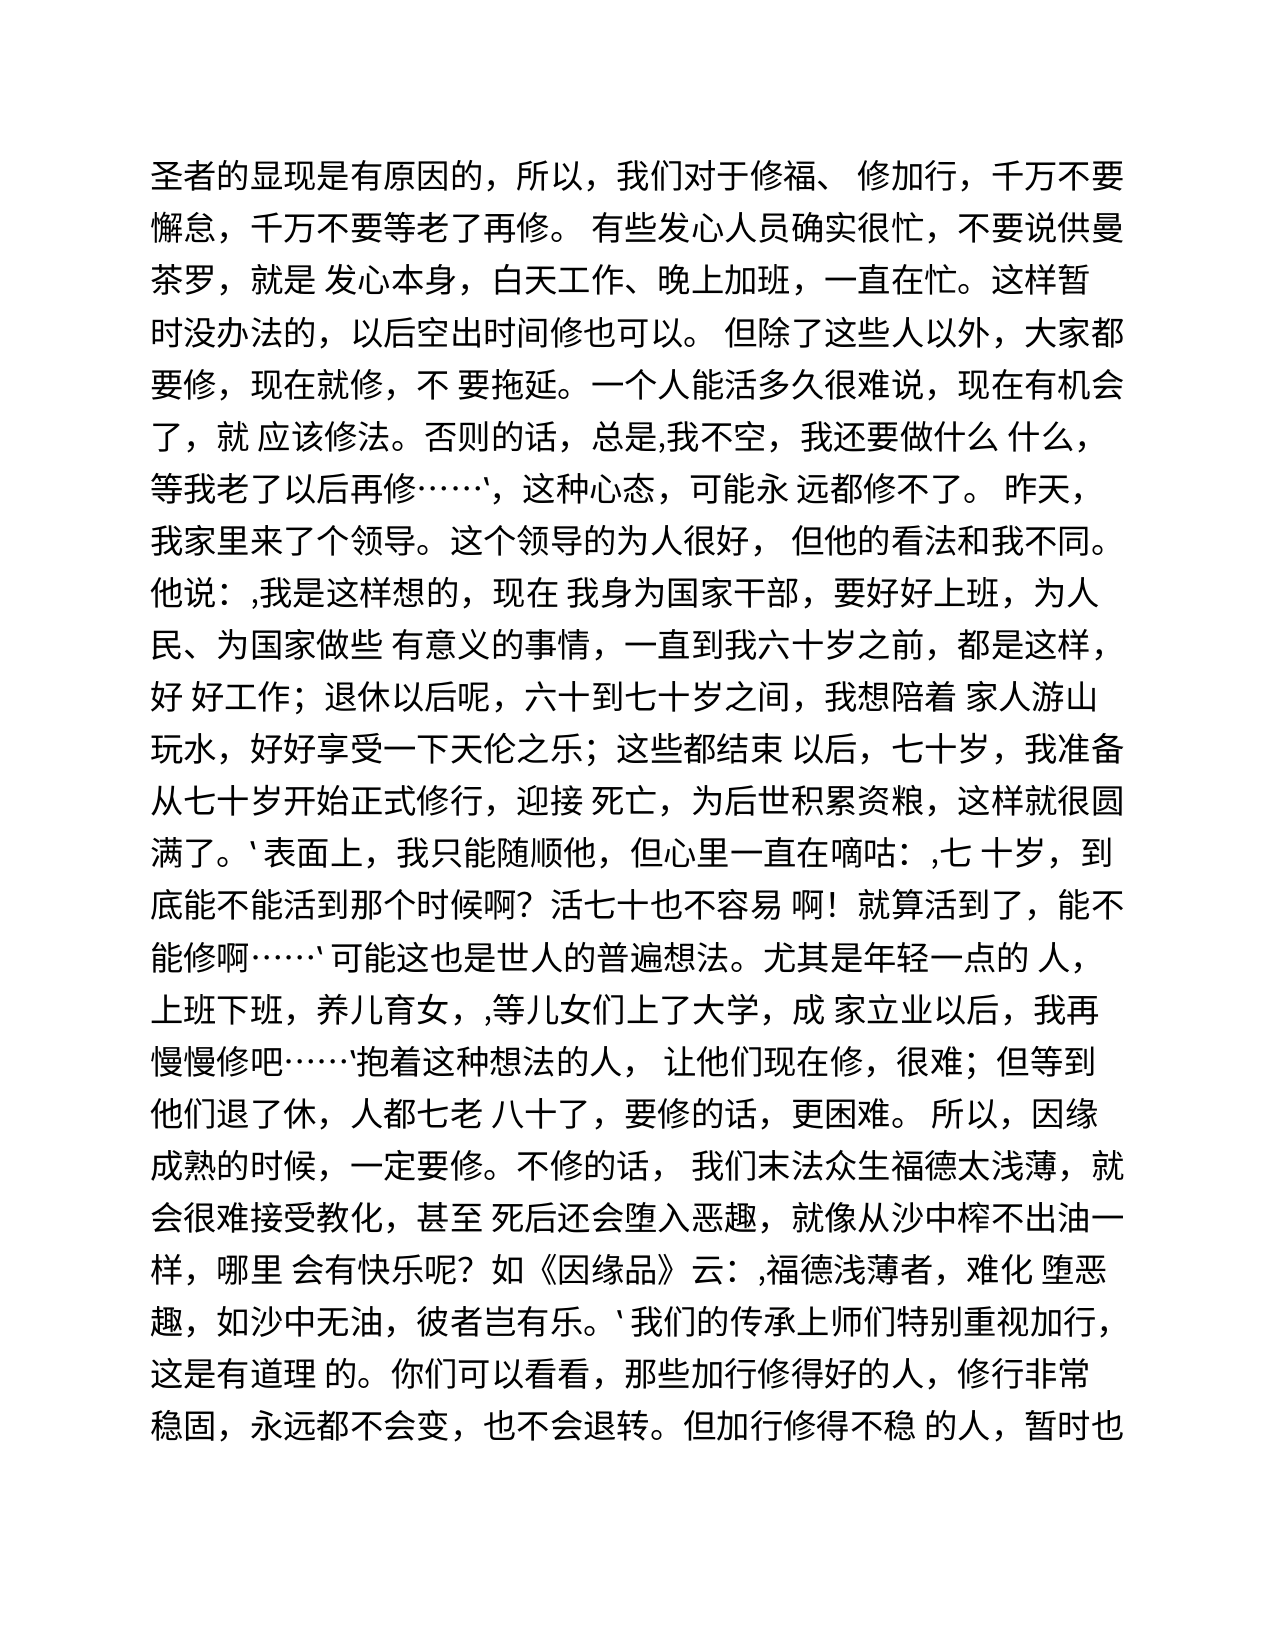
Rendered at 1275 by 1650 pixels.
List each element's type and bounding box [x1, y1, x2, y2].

text [150, 150, 1125, 1448]
